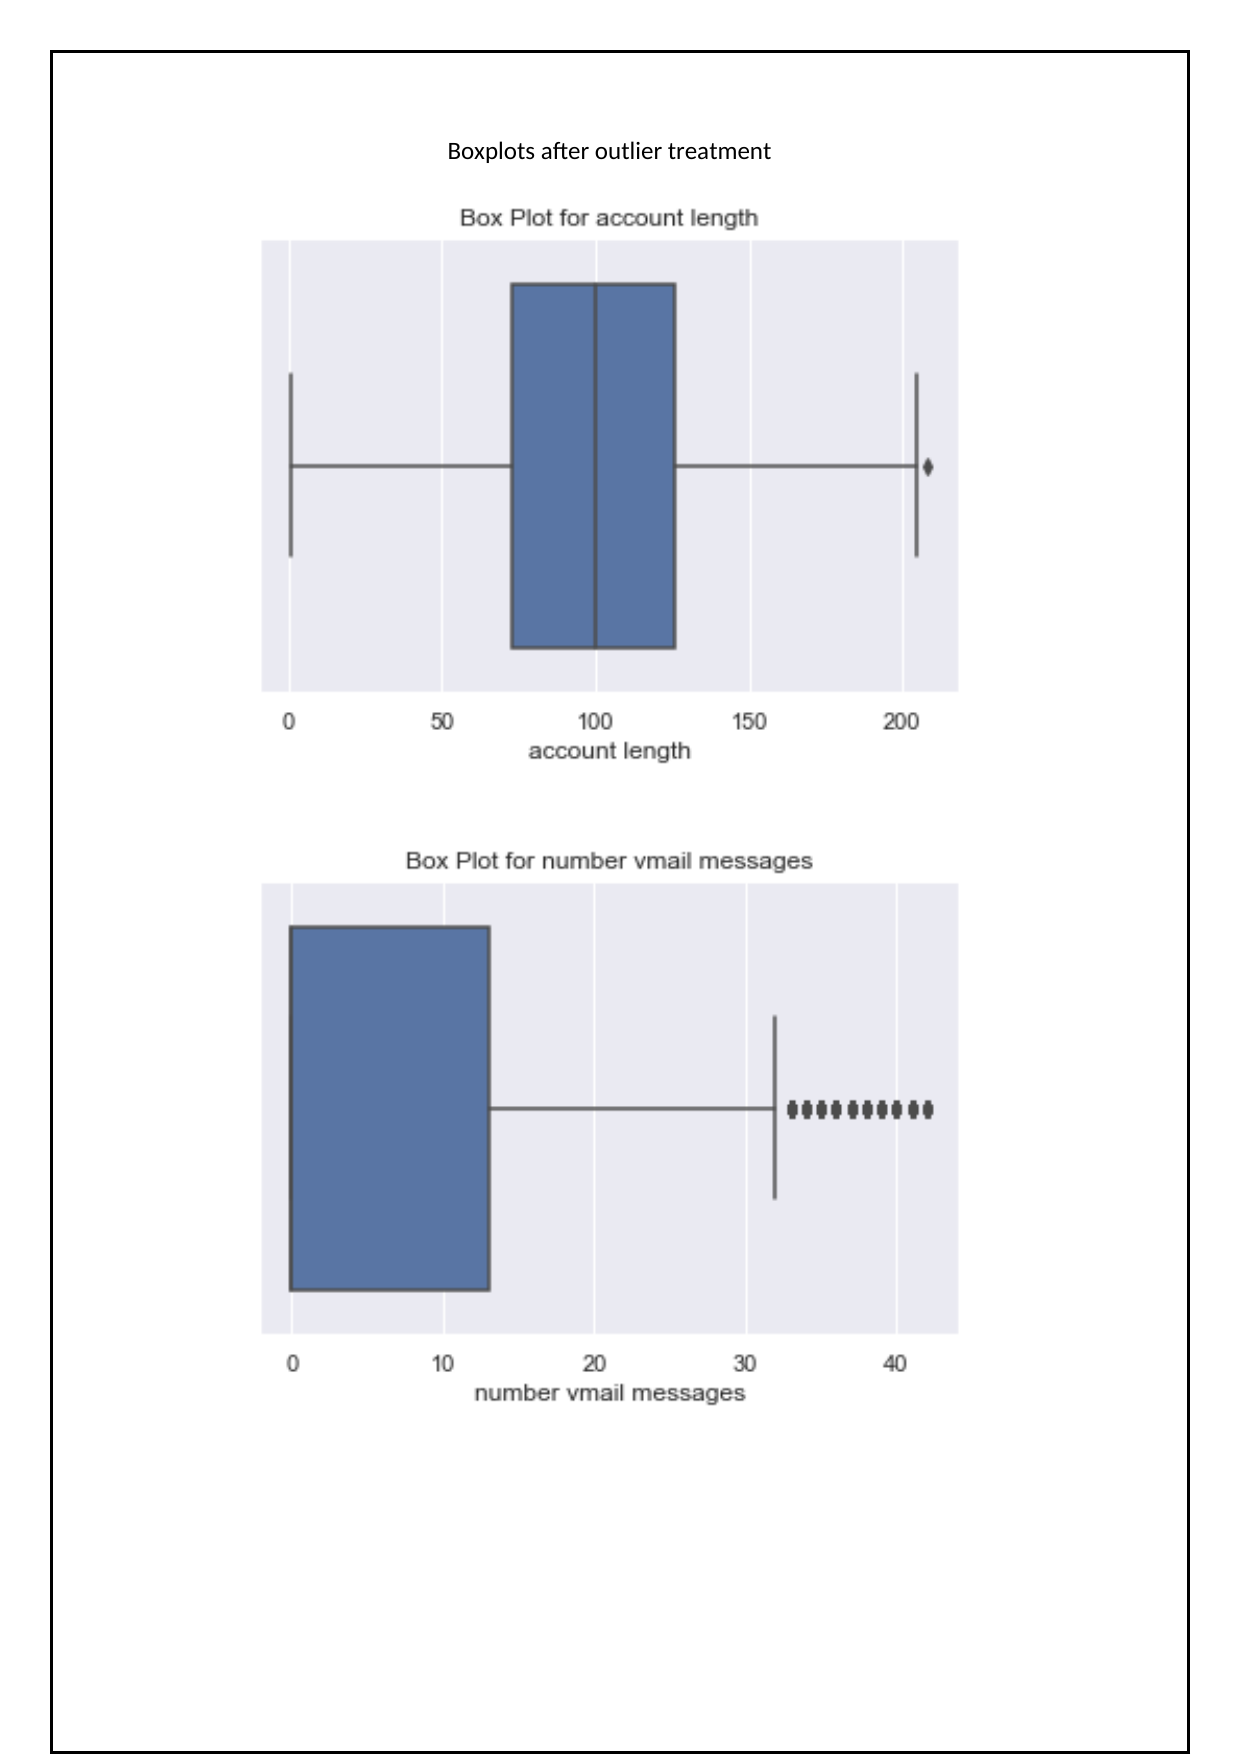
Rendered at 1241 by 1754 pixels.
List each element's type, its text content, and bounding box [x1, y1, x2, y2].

text Boxplots after outlier treatment [141, 135, 1078, 165]
picture [233, 196, 985, 778]
picture [233, 838, 985, 1420]
